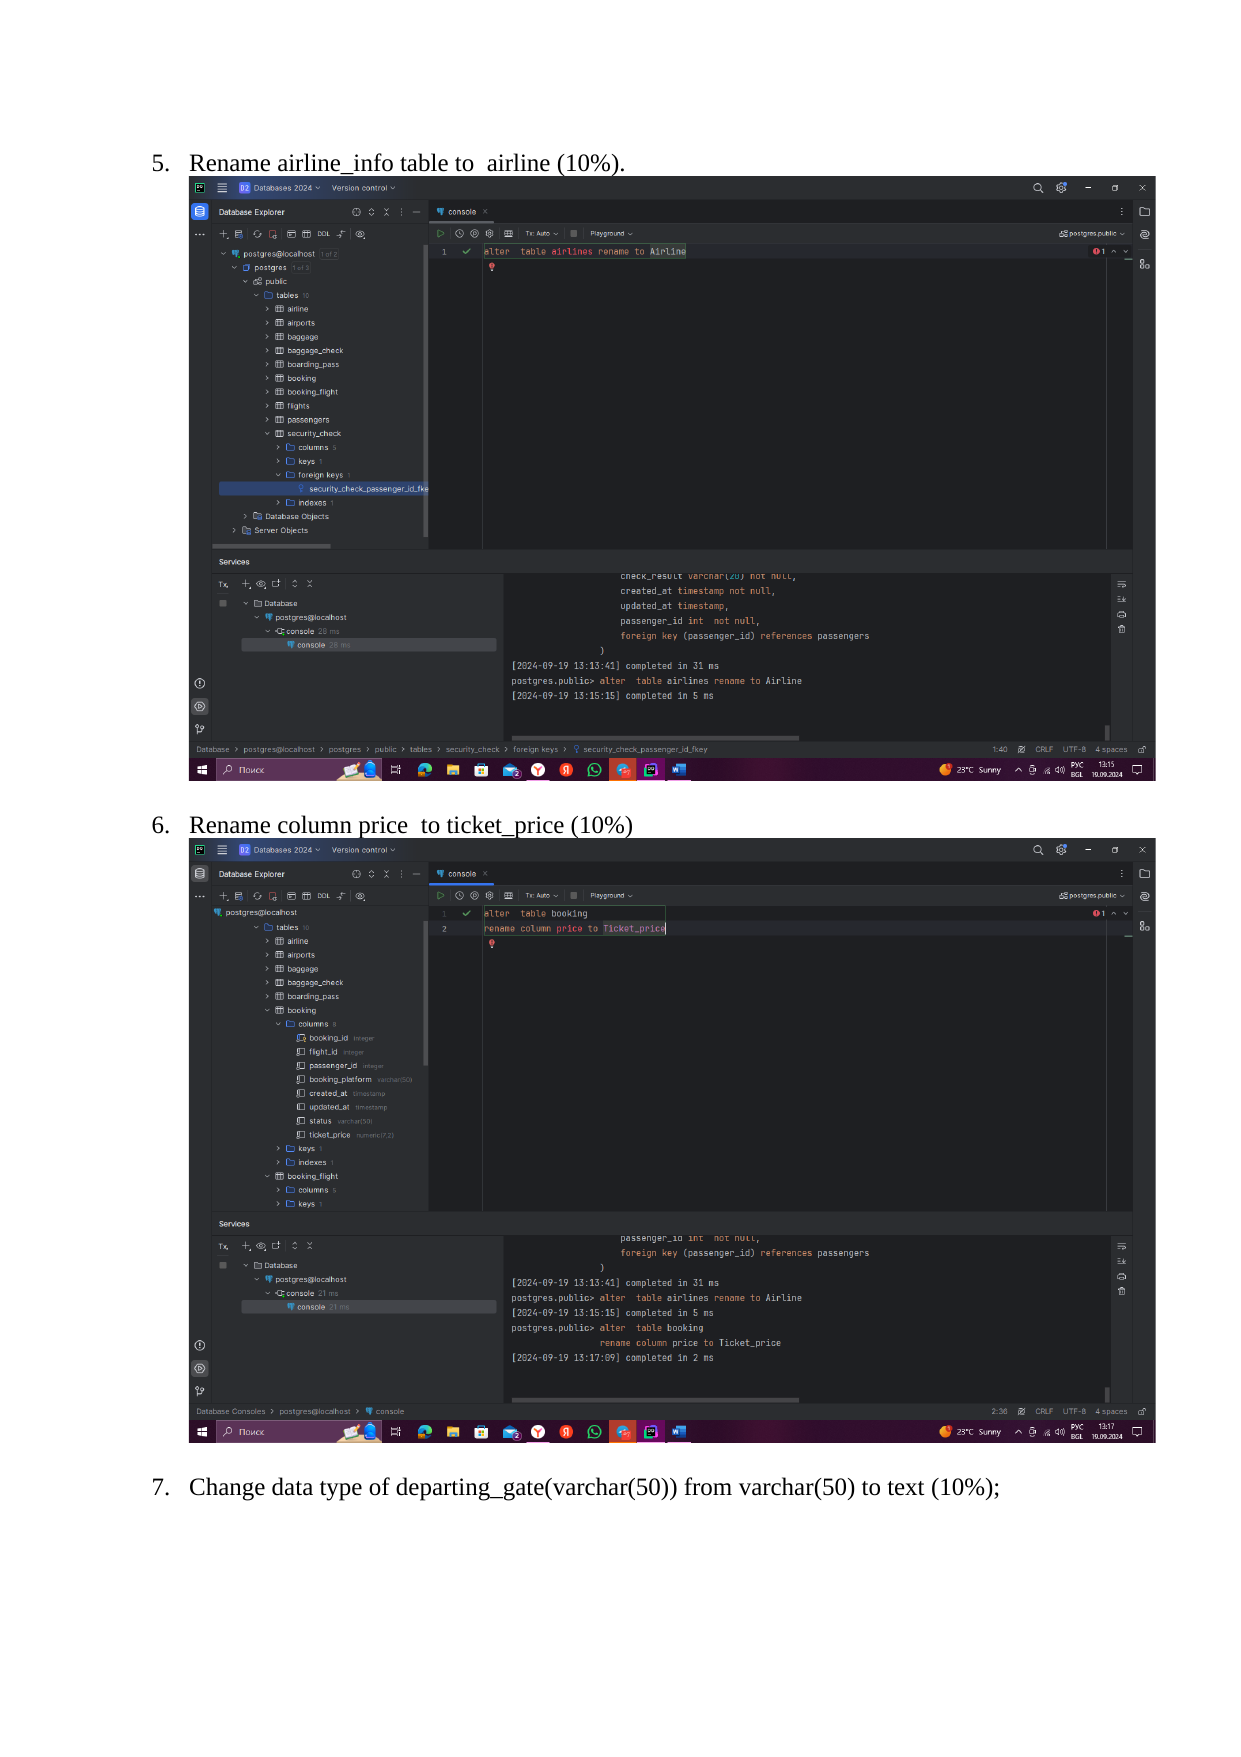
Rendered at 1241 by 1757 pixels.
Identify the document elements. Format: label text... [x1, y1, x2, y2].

picture [188, 176, 1156, 781]
picture [188, 838, 1156, 1443]
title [151, 1472, 1088, 1501]
